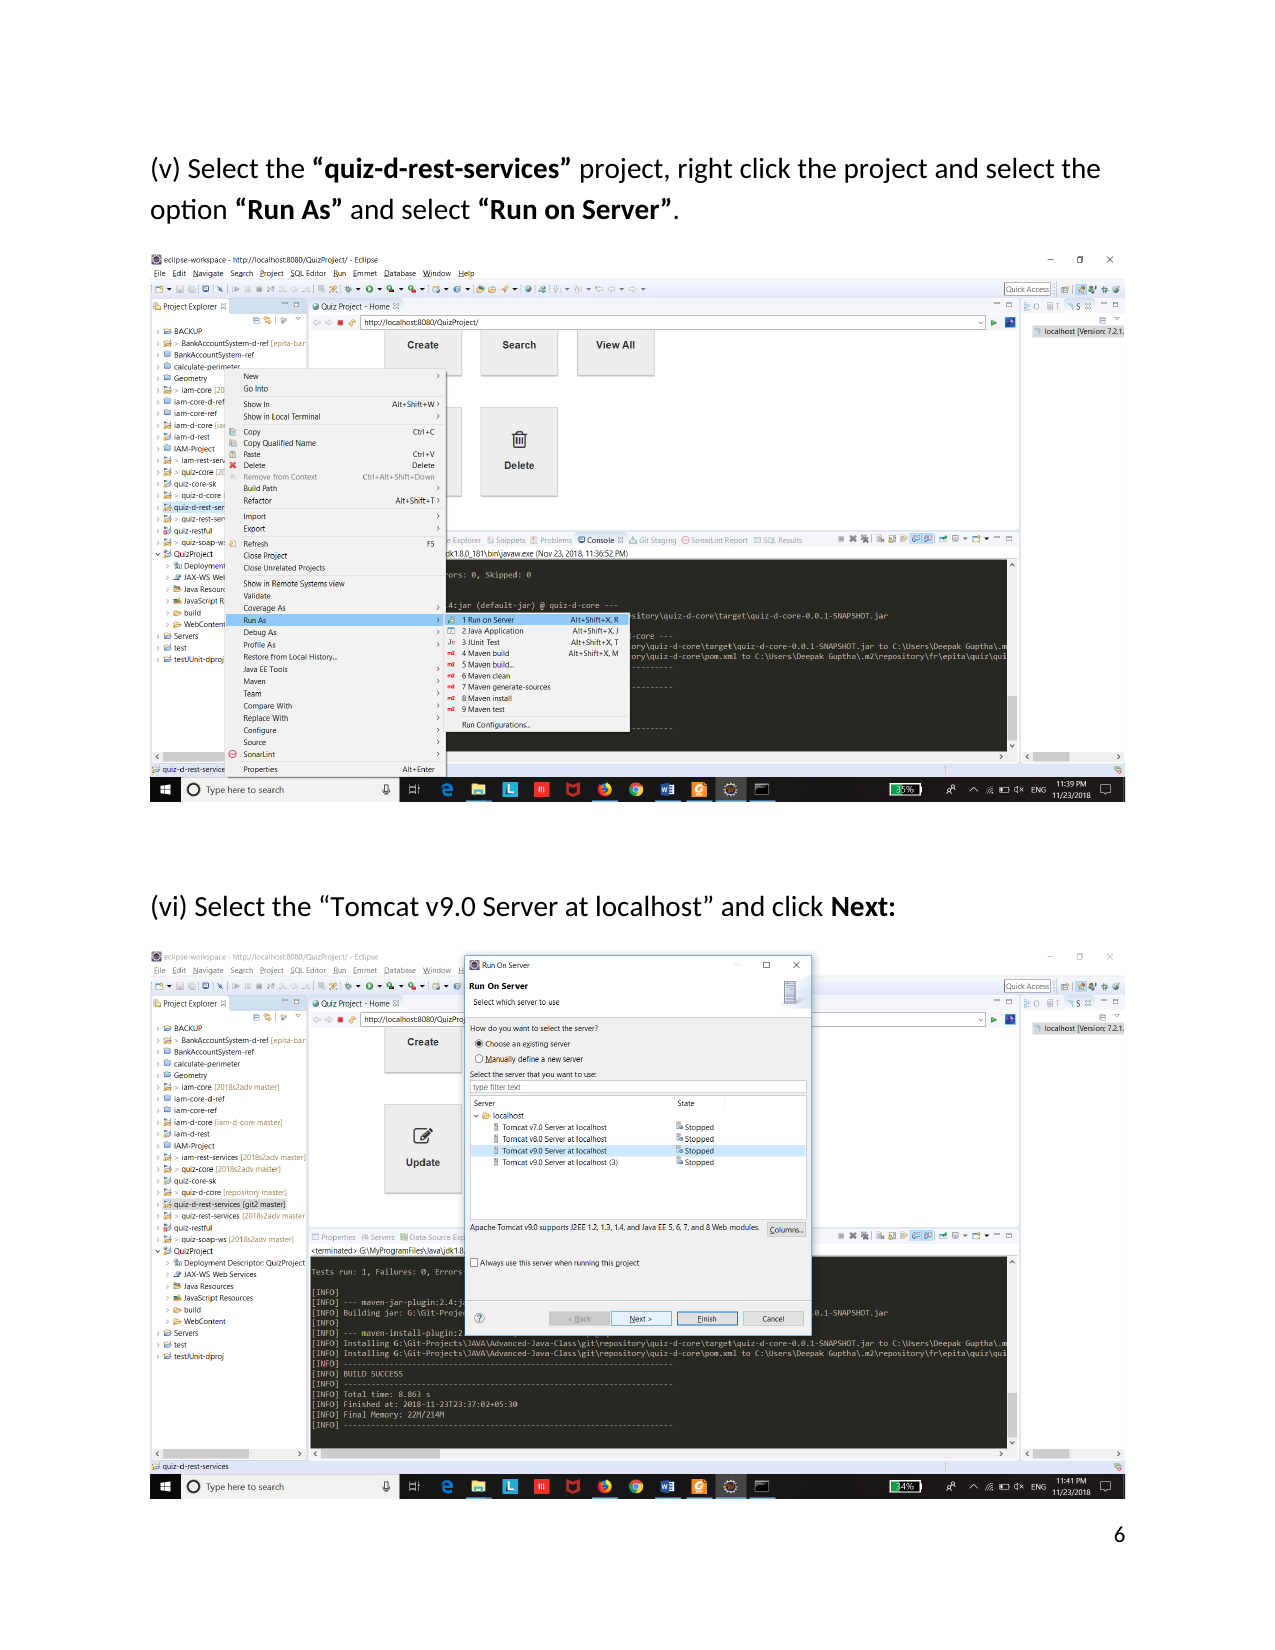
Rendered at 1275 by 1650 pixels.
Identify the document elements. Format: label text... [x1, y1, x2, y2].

text (v) Select the “quiz-d-rest-services” project, right click the project and select the option “Run As” and select “Run on Server”. [150, 150, 1125, 227]
picture [150, 252, 1125, 802]
picture [150, 949, 1125, 1499]
text (vi) Select the “Tomcat v9.0 Server at localhost” and click Next: [150, 888, 1125, 923]
